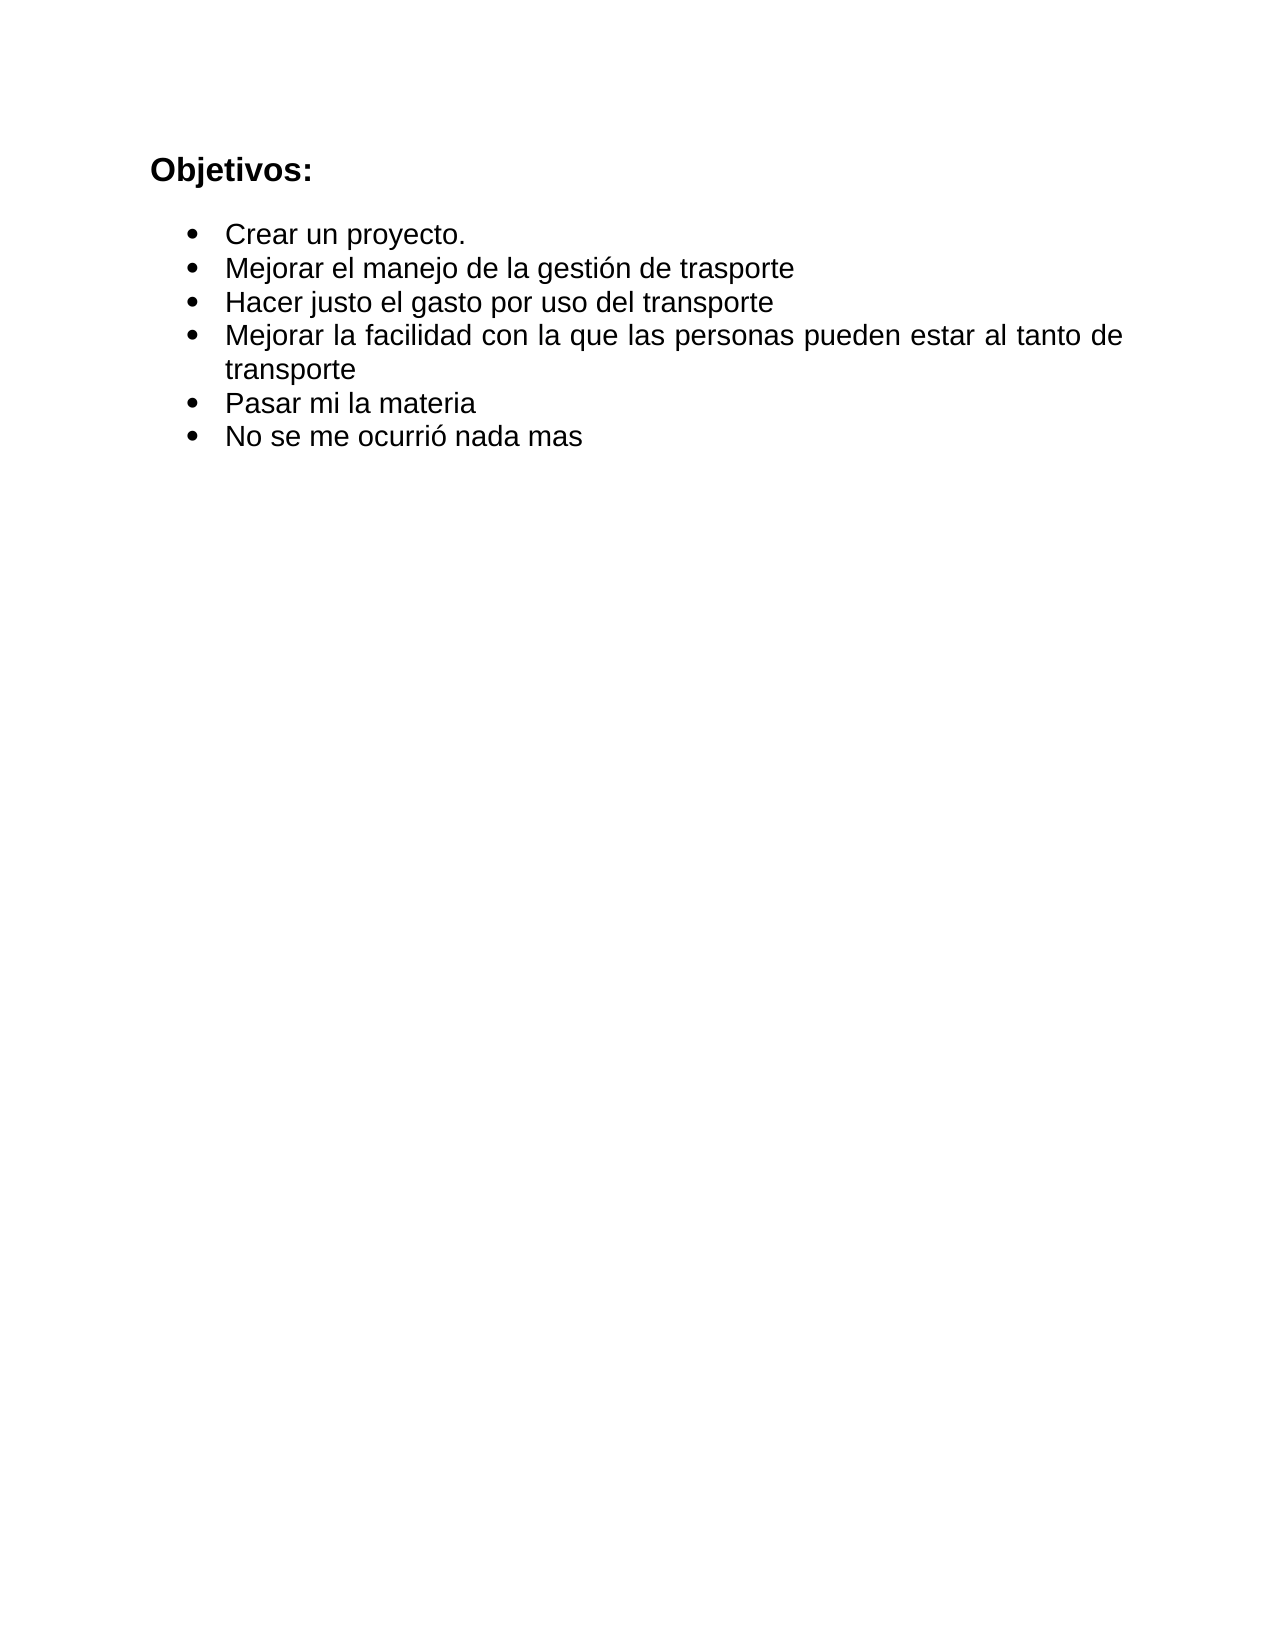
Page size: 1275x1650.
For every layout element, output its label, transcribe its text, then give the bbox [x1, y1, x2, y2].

list Mejorar la facilidad con la que las personas pueden estar al tanto de transporte [187, 318, 1125, 386]
list No se me ocurrió nada mas [187, 419, 1125, 453]
list Pasar mi la materia [187, 386, 1125, 419]
list Hacer justo el gasto por uso del transporte [187, 285, 1125, 318]
text Objetivos: [150, 150, 1125, 188]
list Mejorar el manejo de la gestión de trasporte [187, 251, 1125, 285]
list Crear un proyecto. [187, 217, 1125, 251]
